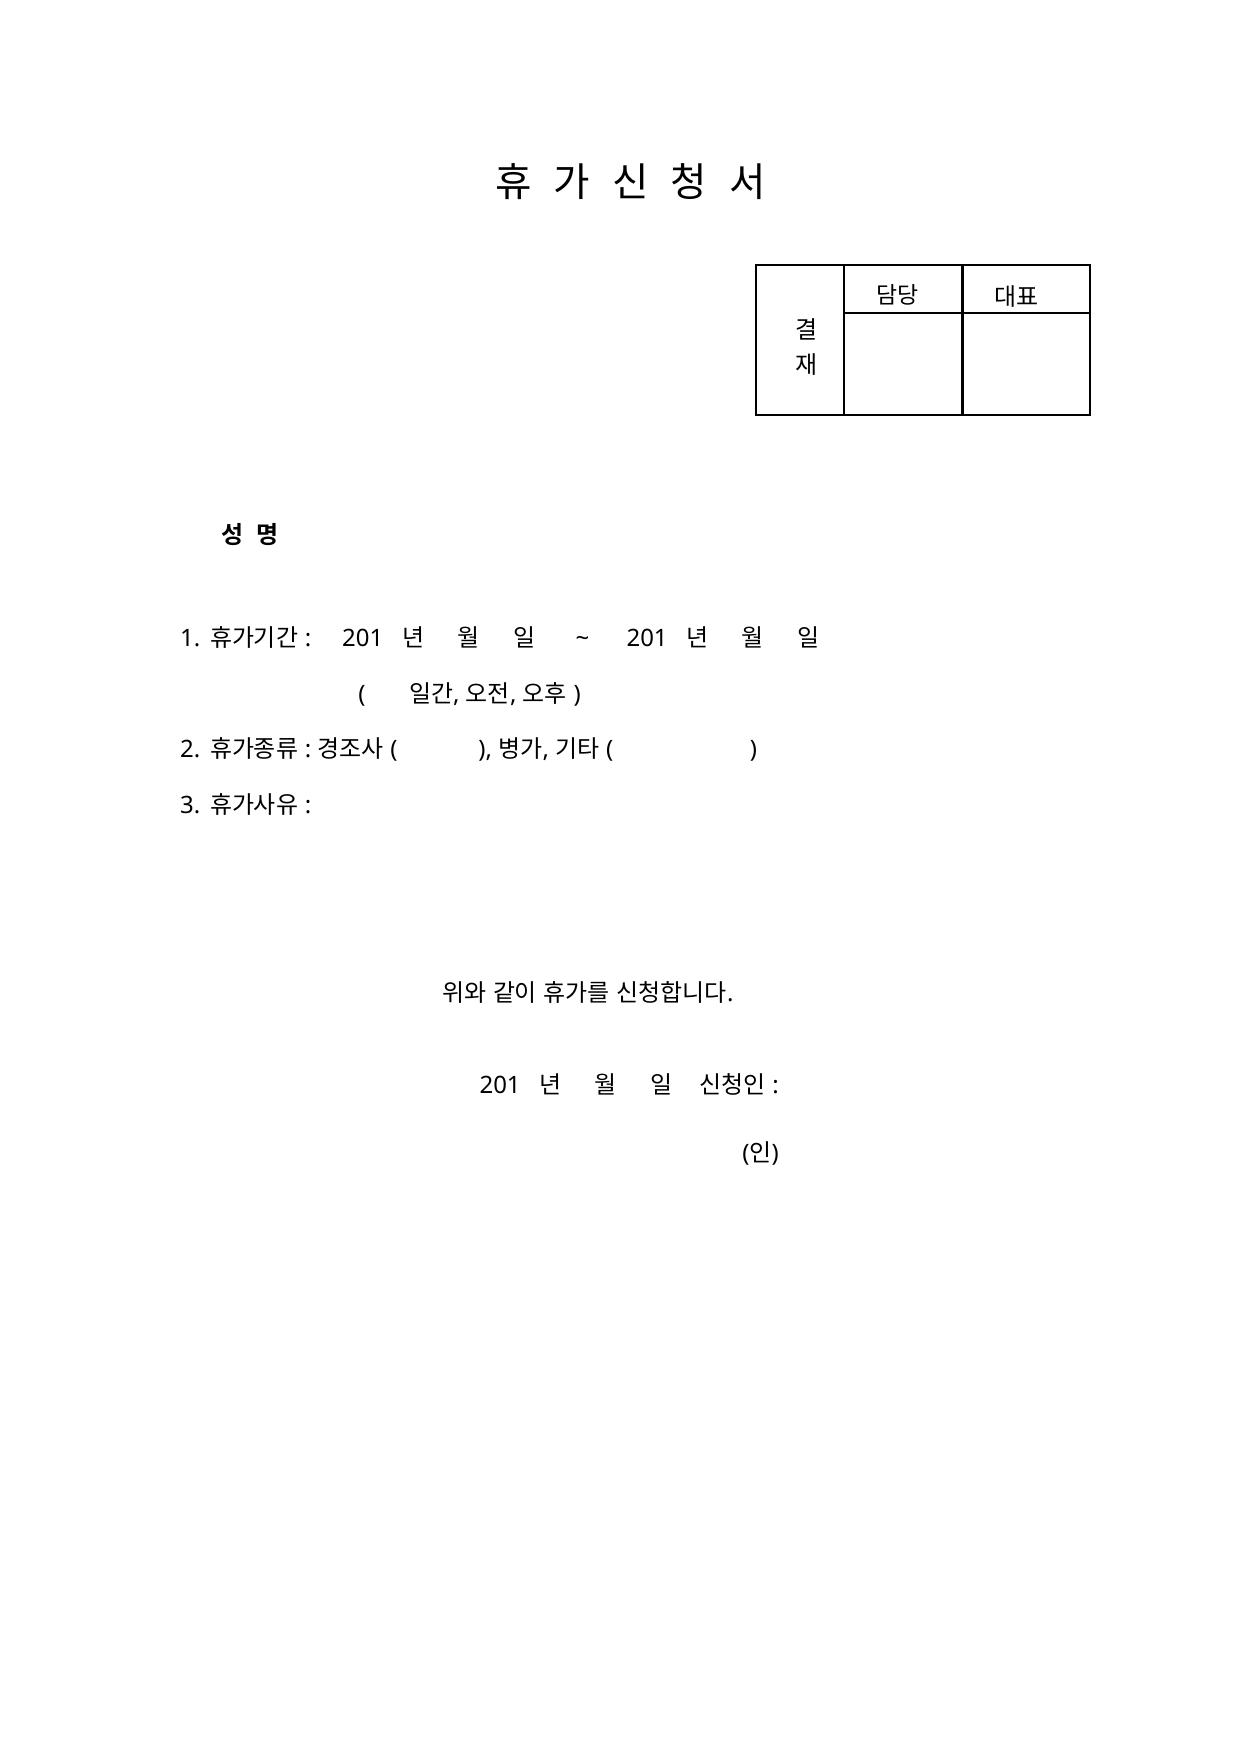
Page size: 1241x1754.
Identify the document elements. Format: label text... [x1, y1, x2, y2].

table_cell [845, 314, 961, 414]
table_header 결 재 [757, 266, 843, 414]
list 휴가기간 : 201 년 월 일 ~ 201 년 월 일 [180, 618, 1090, 653]
text 휴 가 신 청 서 [180, 150, 1081, 207]
text ( 일간, 오전, 오후 ) [334, 674, 1090, 709]
text 201 년 월 일 신청인 : (인) [371, 1066, 778, 1168]
table_cell [964, 314, 1089, 414]
text 위와 같이 휴가를 신청합니다. [442, 974, 1090, 1008]
list 휴가사유 : [180, 786, 1090, 821]
list 휴가종류 : 경조사 ( ), 병가, 기타 ( ) [180, 730, 1090, 765]
text 성 명 [221, 516, 1090, 551]
table_header 대표 [964, 266, 1089, 312]
table_header 담당 [845, 266, 961, 312]
